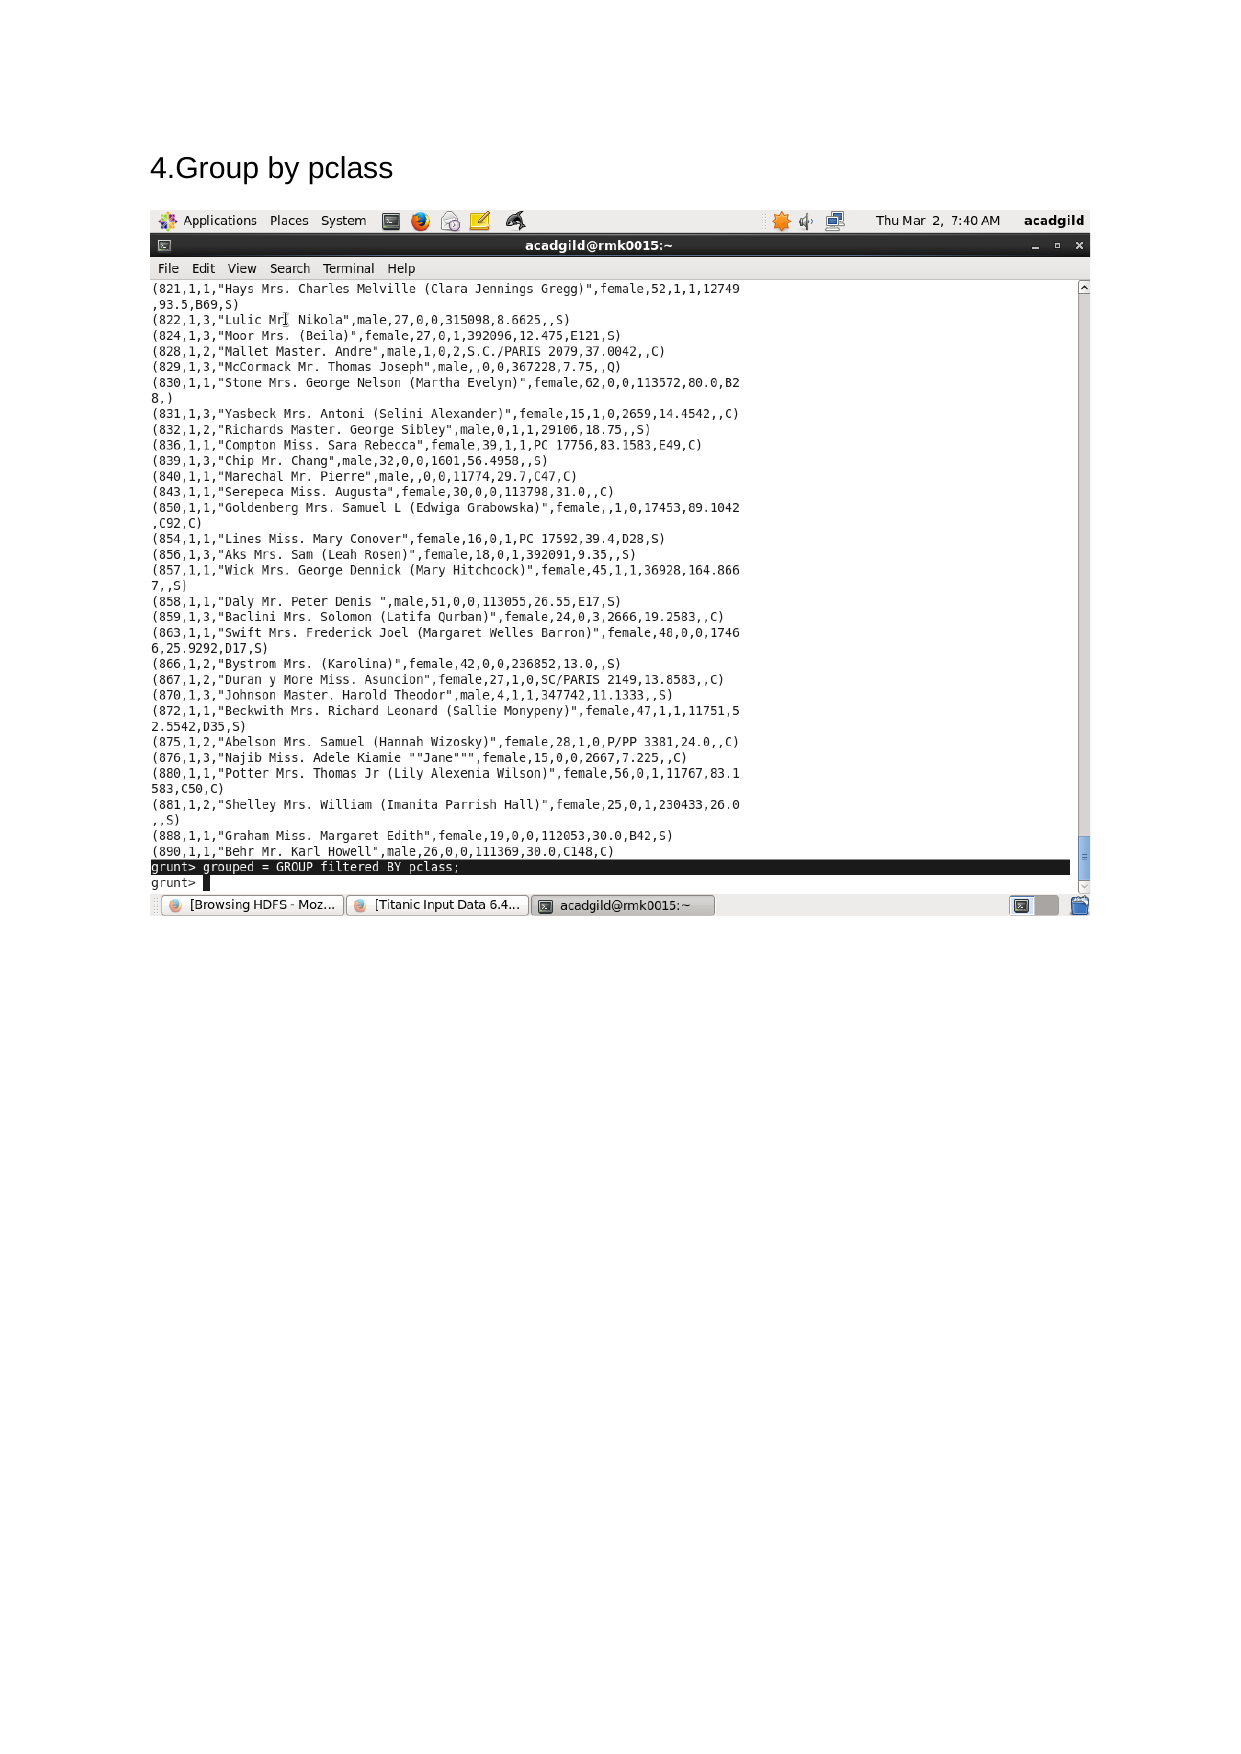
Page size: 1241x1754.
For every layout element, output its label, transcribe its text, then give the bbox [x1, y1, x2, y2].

picture [150, 210, 1091, 916]
text 4.Group by pclass [150, 150, 1090, 185]
